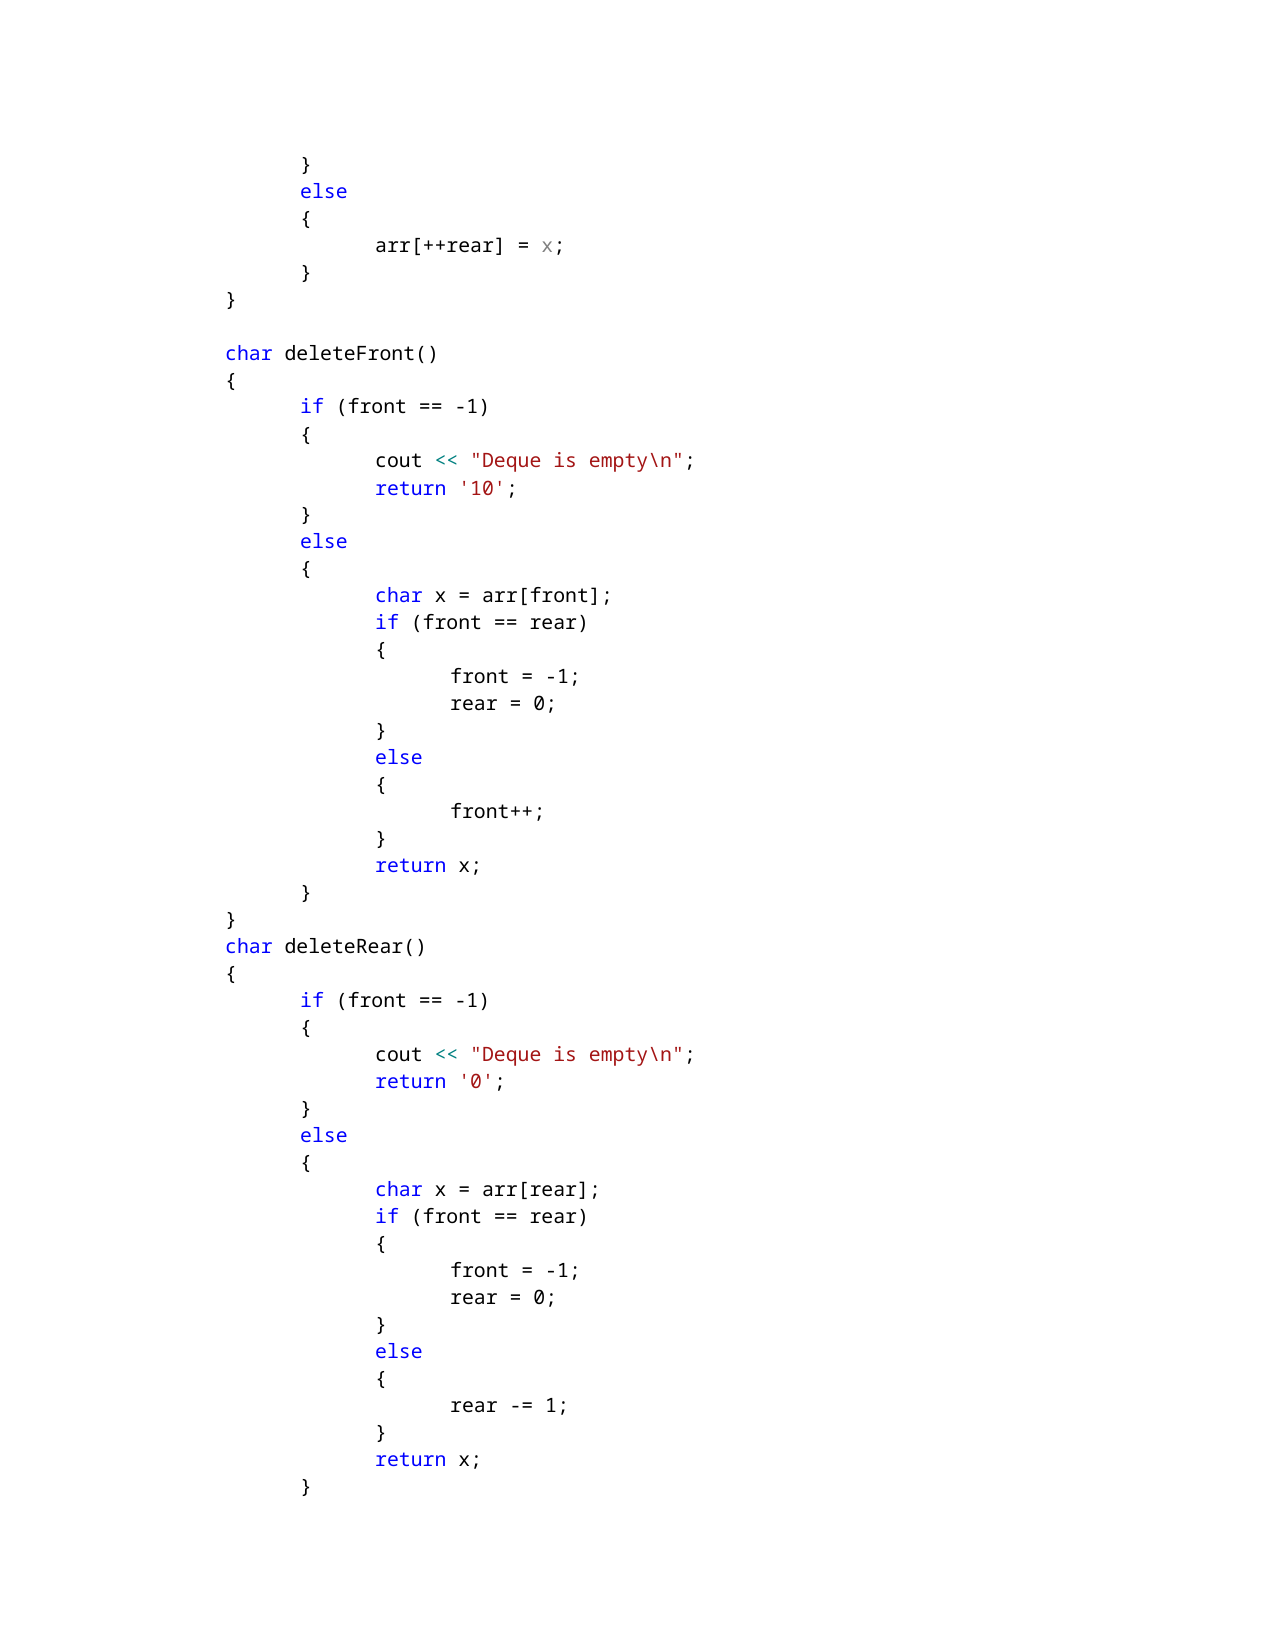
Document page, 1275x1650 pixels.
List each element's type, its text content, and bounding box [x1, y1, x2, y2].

text if (front == rear) [150, 609, 1125, 636]
text front = -1; [150, 663, 1125, 689]
text } [150, 1418, 1125, 1445]
text { [150, 959, 1125, 986]
text front = -1; [150, 1256, 1125, 1283]
text rear = 0; [150, 1283, 1125, 1310]
text { [150, 636, 1125, 663]
text if (front == rear) [150, 1202, 1125, 1229]
text char x = arr[front]; [150, 582, 1125, 609]
text } [150, 501, 1125, 528]
text front++; [150, 797, 1125, 824]
text return '10'; [150, 474, 1125, 501]
text } [150, 824, 1125, 851]
text rear -= 1; [150, 1391, 1125, 1418]
text cout << "Deque is empty\n"; [150, 1040, 1125, 1067]
text if (front == -1) [150, 986, 1125, 1013]
text { [150, 1229, 1125, 1256]
text { [150, 366, 1125, 393]
text { [150, 1364, 1125, 1391]
text else [150, 528, 1125, 555]
text return '0'; [150, 1067, 1125, 1094]
text } [150, 258, 1125, 285]
text } [150, 905, 1125, 932]
text else [150, 743, 1125, 771]
text } [150, 150, 1125, 177]
text if (front == -1) [150, 393, 1125, 420]
text } [150, 1310, 1125, 1337]
text else [150, 1121, 1125, 1148]
text } [150, 1472, 1125, 1499]
text } [150, 1094, 1125, 1121]
text { [150, 1148, 1125, 1175]
text char deleteFront() [150, 339, 1125, 366]
text { [150, 1013, 1125, 1040]
text arr[++rear] = x; [150, 231, 1125, 258]
text cout << "Deque is empty\n"; [150, 447, 1125, 474]
text char x = arr[rear]; [150, 1175, 1125, 1202]
text return x; [150, 1445, 1125, 1472]
text { [150, 420, 1125, 447]
text { [150, 771, 1125, 797]
text rear = 0; [150, 689, 1125, 717]
text } [150, 717, 1125, 743]
text return x; [150, 851, 1125, 878]
text char deleteRear() [150, 932, 1125, 959]
text else [150, 177, 1125, 204]
text { [150, 555, 1125, 582]
text } [150, 285, 1125, 312]
text { [150, 204, 1125, 231]
text } [150, 878, 1125, 905]
text else [150, 1337, 1125, 1364]
